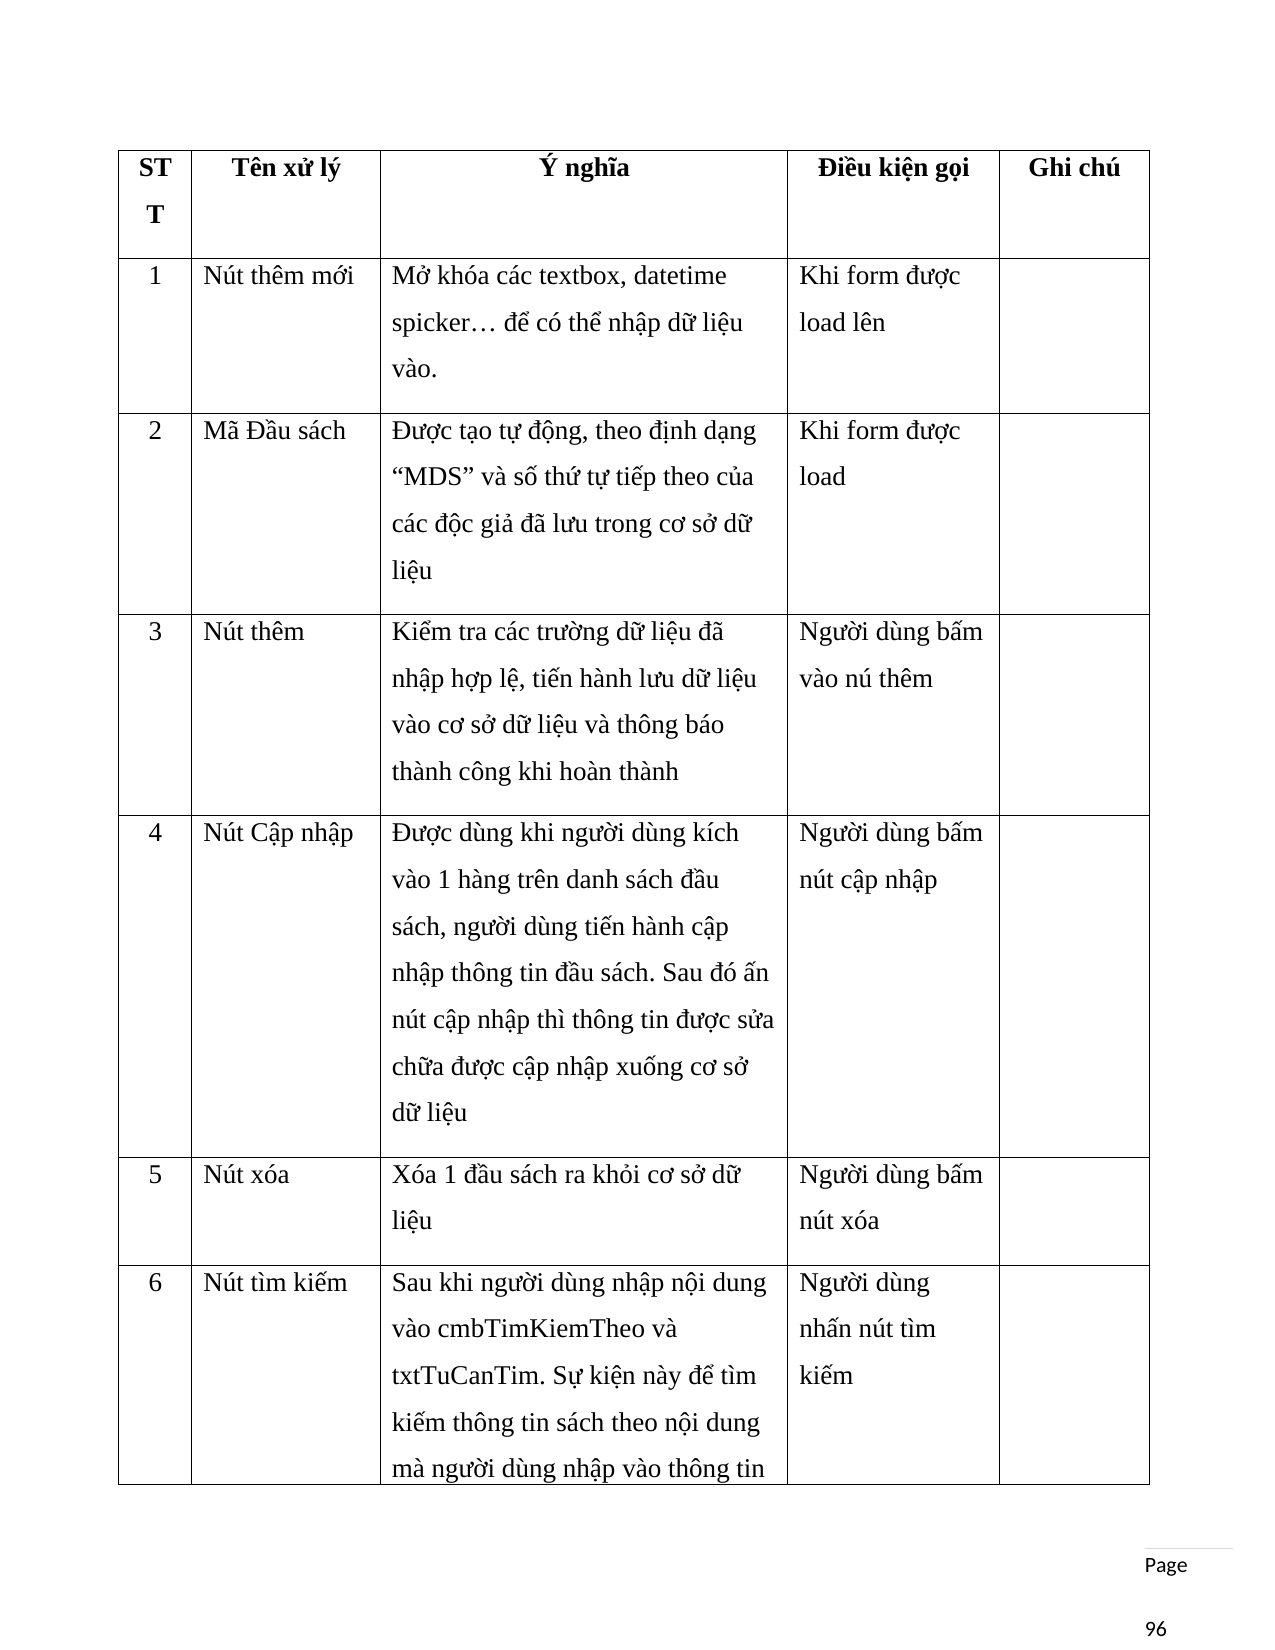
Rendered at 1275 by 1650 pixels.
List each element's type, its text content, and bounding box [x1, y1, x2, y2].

table_cell Nút thêm [192, 615, 380, 815]
table_cell Người dùng bấm nút cập nhập [788, 816, 999, 1157]
table_cell Được dùng khi người dùng kích vào 1 hàng trên danh sách đầu sách, người dùng tiến hành cập nhập thông tin đầu sách. Sau đó ấn nút cập nhập thì thông tin được sửa chữa được cập nhập xuống cơ sở dữ liệu [381, 816, 787, 1157]
table_cell [1000, 816, 1149, 1157]
table_header Ý nghĩa [381, 151, 787, 258]
table_cell [1000, 259, 1149, 413]
table_cell 4 [119, 816, 191, 1157]
table_cell Người dùng bấm vào nú thêm [788, 615, 999, 815]
table_cell Kiểm tra các trường dữ liệu đã nhập hợp lệ, tiến hành lưu dữ liệu vào cơ sở dữ liệu và thông báo thành công khi hoàn thành [381, 615, 787, 815]
table_cell [1000, 414, 1149, 614]
table_cell [1000, 1266, 1149, 1484]
table_cell 1 [119, 259, 191, 413]
table_cell 2 [119, 414, 191, 614]
table_cell 6 [119, 1266, 191, 1484]
table_cell Mở khóa các textbox, datetime spicker… để có thể nhập dữ liệu vào. [381, 259, 787, 413]
table_header STT [119, 151, 191, 258]
table_cell Nút thêm mới [192, 259, 380, 413]
table_cell Người dùng nhấn nút tìm kiếm [788, 1266, 999, 1484]
table_cell Khi form được load lên [788, 259, 999, 413]
table_cell Người dùng bấm nút xóa [788, 1158, 999, 1265]
table_header Ghi chú [1000, 151, 1149, 258]
table_cell Khi form được load [788, 414, 999, 614]
table_header Tên xử lý [192, 151, 380, 258]
table_cell Được tạo tự động, theo định dạng “MDS” và số thứ tự tiếp theo của các độc giả đã lưu trong cơ sở dữ liệu [381, 414, 787, 614]
table_cell Nút Cập nhập [192, 816, 380, 1157]
table_cell Nút tìm kiếm [192, 1266, 380, 1484]
table_cell Xóa 1 đầu sách ra khỏi cơ sở dữ liệu [381, 1158, 787, 1265]
table_cell Mã Đầu sách [192, 414, 380, 614]
table_cell [1000, 615, 1149, 815]
table_cell 3 [119, 615, 191, 815]
table_cell Nút xóa [192, 1158, 380, 1265]
table_cell 5 [119, 1158, 191, 1265]
table_header Điều kiện gọi [788, 151, 999, 258]
table_cell [1000, 1158, 1149, 1265]
